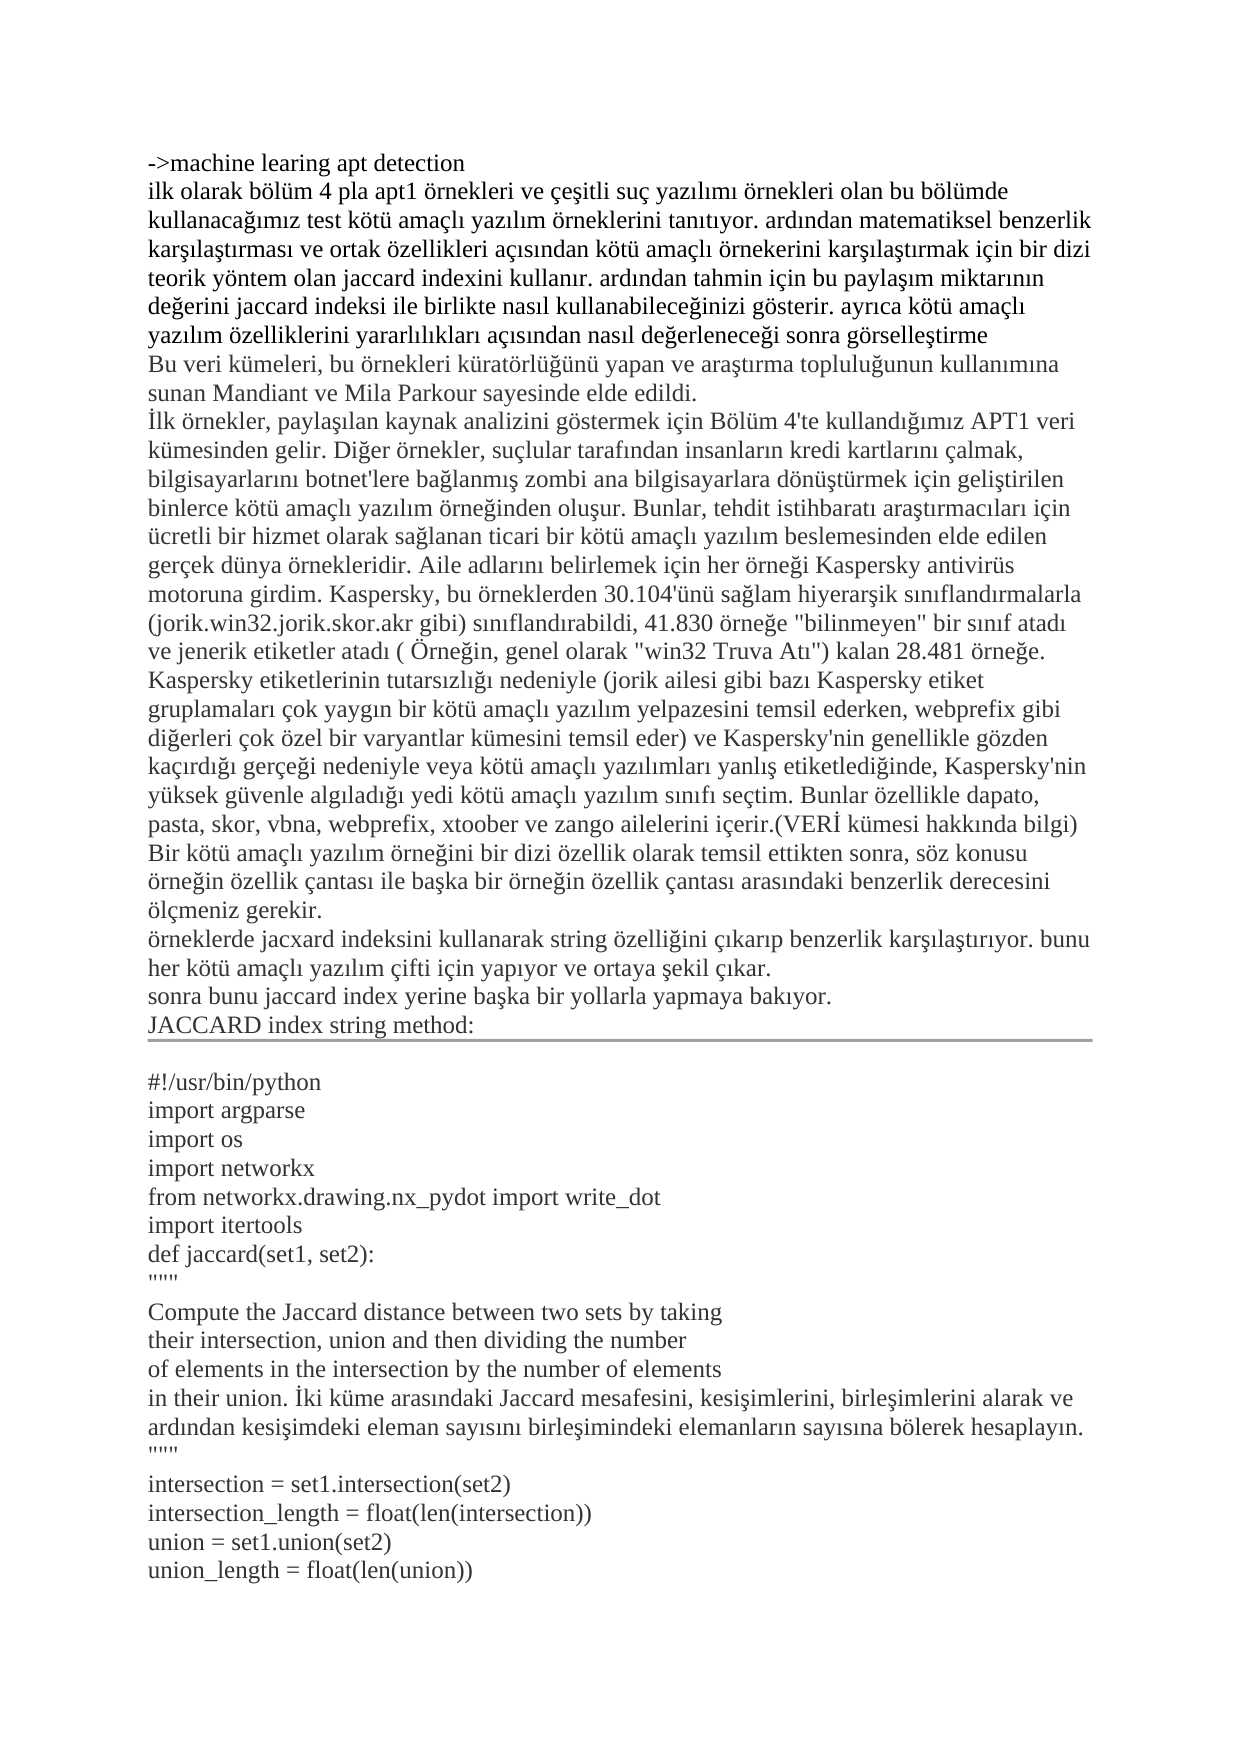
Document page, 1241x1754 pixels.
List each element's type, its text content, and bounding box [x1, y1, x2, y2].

text ->machine learing apt detection [148, 148, 1093, 176]
text Bir kötü amaçlı yazılım örneğini bir dizi özellik olarak temsil ettikten sonra, söz konusu örneğin özellik çantası ile başka bir örneğin özellik çantası arasındaki benzerlik derecesini ölçmeniz gerekir. [148, 838, 1093, 924]
text """ [148, 1441, 1093, 1469]
text intersection = set1.intersection(set2) [148, 1469, 1093, 1498]
text #!/usr/bin/python [148, 1067, 1093, 1096]
text JACCARD index string method: [148, 1010, 1093, 1038]
text Bu veri kümeleri, bu örnekleri küratörlüğünü yapan ve araştırma topluluğunun kullanımına sunan Mandiant ve Mila Parkour sayesinde elde edildi. [148, 349, 1093, 406]
text Compute the Jaccard distance between two sets by taking [148, 1297, 1093, 1326]
text union = set1.union(set2) [148, 1527, 1093, 1556]
text """ [148, 1268, 1093, 1297]
text import os [148, 1124, 1093, 1153]
text in their union. İki küme arasındaki Jaccard mesafesini, kesişimlerini, birleşimlerini alarak ve ardından kesişimdeki eleman sayısını birleşimindeki elemanların sayısına bölerek hesaplayın. [148, 1383, 1093, 1441]
text örneklerde jacxard indeksini kullanarak string özelliğini çıkarıp benzerlik karşılaştırıyor. bunu her kötü amaçlı yazılım çifti için yapıyor ve ortaya şekil çıkar. [148, 924, 1093, 981]
text def jaccard(set1, set2): [148, 1239, 1093, 1268]
text intersection_length = float(len(intersection)) [148, 1498, 1093, 1527]
text import itertools [148, 1211, 1093, 1239]
text sonra bunu jaccard index yerine başka bir yollarla yapmaya bakıyor. [148, 981, 1093, 1010]
text union_length = float(len(union)) [148, 1556, 1093, 1584]
text ilk olarak bölüm 4 pla apt1 örnekleri ve çeşitli suç yazılımı örnekleri olan bu bölümde kullanacağımız test kötü amaçlı yazılım örneklerini tanıtıyor. ardından matematiksel benzerlik karşılaştırması ve ortak özellikleri açısından kötü amaçlı örnekerini karşılaştırmak için bir dizi teorik yöntem olan jaccard indexini kullanır. ardından tahmin için bu paylaşım miktarının değerini jaccard indeksi ile birlikte nasıl kullanabileceğinizi gösterir. ayrıca kötü amaçlı yazılım özelliklerini yararlılıkları açısından nasıl değerleneceği sonra görselleştirme [148, 176, 1093, 349]
text import argparse [148, 1096, 1093, 1124]
text import networkx [148, 1153, 1093, 1182]
text İlk örnekler, paylaşılan kaynak analizini göstermek için Bölüm 4'te kullandığımız APT1 veri kümesinden gelir. Diğer örnekler, suçlular tarafından insanların kredi kartlarını çalmak, bilgisayarlarını botnet'lere bağlanmış zombi ana bilgisayarlara dönüştürmek için geliştirilen binlerce kötü amaçlı yazılım örneğinden oluşur. Bunlar, tehdit istihbaratı araştırmacıları için ücretli bir hizmet olarak sağlanan ticari bir kötü amaçlı yazılım beslemesinden elde edilen gerçek dünya örnekleridir. Aile adlarını belirlemek için her örneği Kaspersky antivirüs motoruna girdim. Kaspersky, bu örneklerden 30.104'ünü sağlam hiyerarşik sınıflandırmalarla (jorik.win32.jorik.skor.akr gibi) sınıflandırabildi, 41.830 örneğe "bilinmeyen" bir sınıf atadı ve jenerik etiketler atadı ( Örneğin, genel olarak "win32 Truva Atı") kalan 28.481 örneğe. Kaspersky etiketlerinin tutarsızlığı nedeniyle (jorik ailesi gibi bazı Kaspersky etiket gruplamaları çok yaygın bir kötü amaçlı yazılım yelpazesini temsil ederken, webprefix gibi diğerleri çok özel bir varyantlar kümesini temsil eder) ve Kaspersky'nin genellikle gözden kaçırdığı gerçeği nedeniyle veya kötü amaçlı yazılımları yanlış etiketlediğinde, Kaspersky'nin yüksek güvenle algıladığı yedi kötü amaçlı yazılım sınıfı seçtim. Bunlar özellikle dapato, pasta, skor, vbna, webprefix, xtoober ve zango ailelerini içerir.(VERİ kümesi hakkında bilgi) [148, 406, 1093, 838]
text from networkx.drawing.nx_pydot import write_dot [148, 1182, 1093, 1211]
text of elements in the intersection by the number of elements [148, 1354, 1093, 1383]
text their intersection, union and then dividing the number [148, 1326, 1093, 1354]
